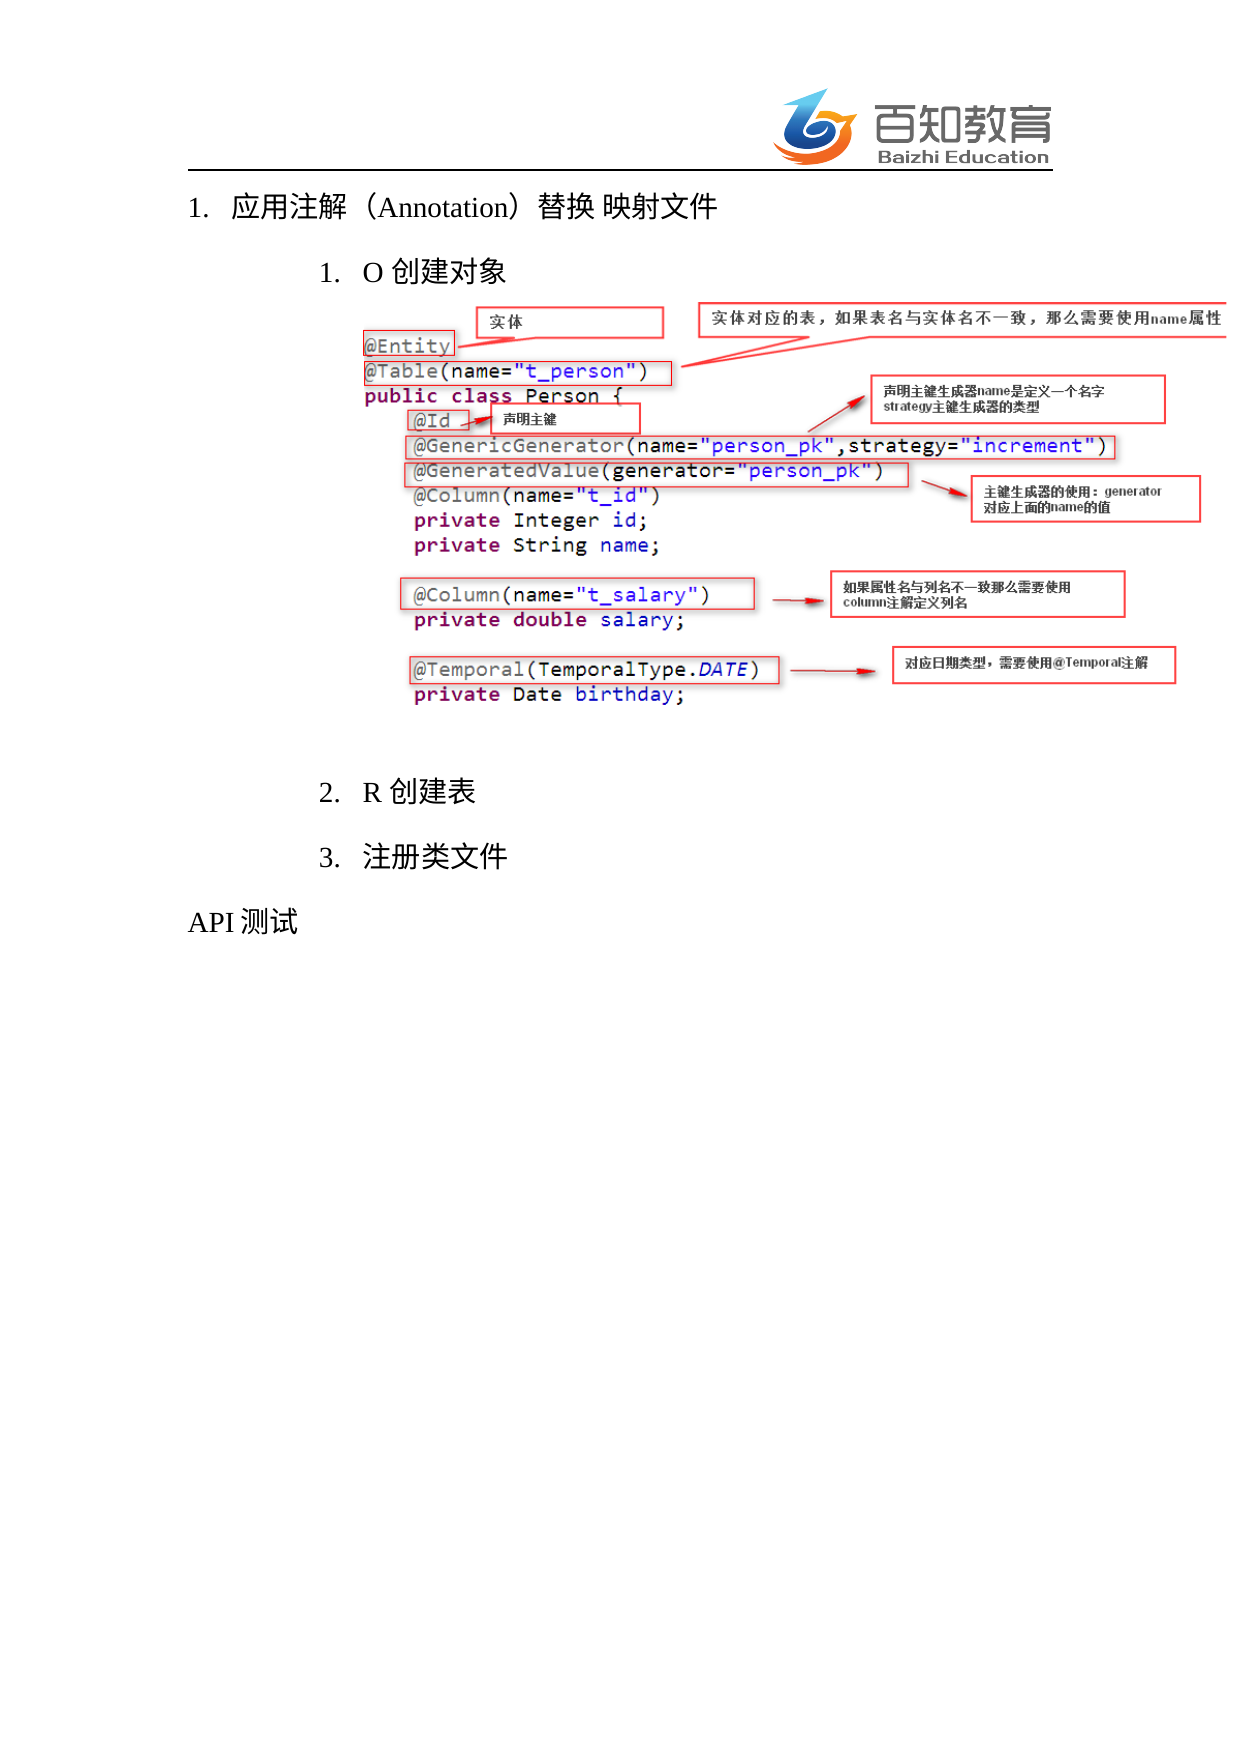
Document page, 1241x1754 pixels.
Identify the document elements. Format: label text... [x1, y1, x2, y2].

list 注册类文件 [319, 822, 1053, 887]
picture [773, 88, 1053, 167]
list O 创建对象 [319, 237, 1053, 757]
text API测试 [187, 887, 1053, 985]
picture [362, 302, 1227, 734]
list 应用注解（Annotation）替换 映射文件 [187, 172, 1053, 237]
list R 创建表 [319, 757, 1053, 822]
